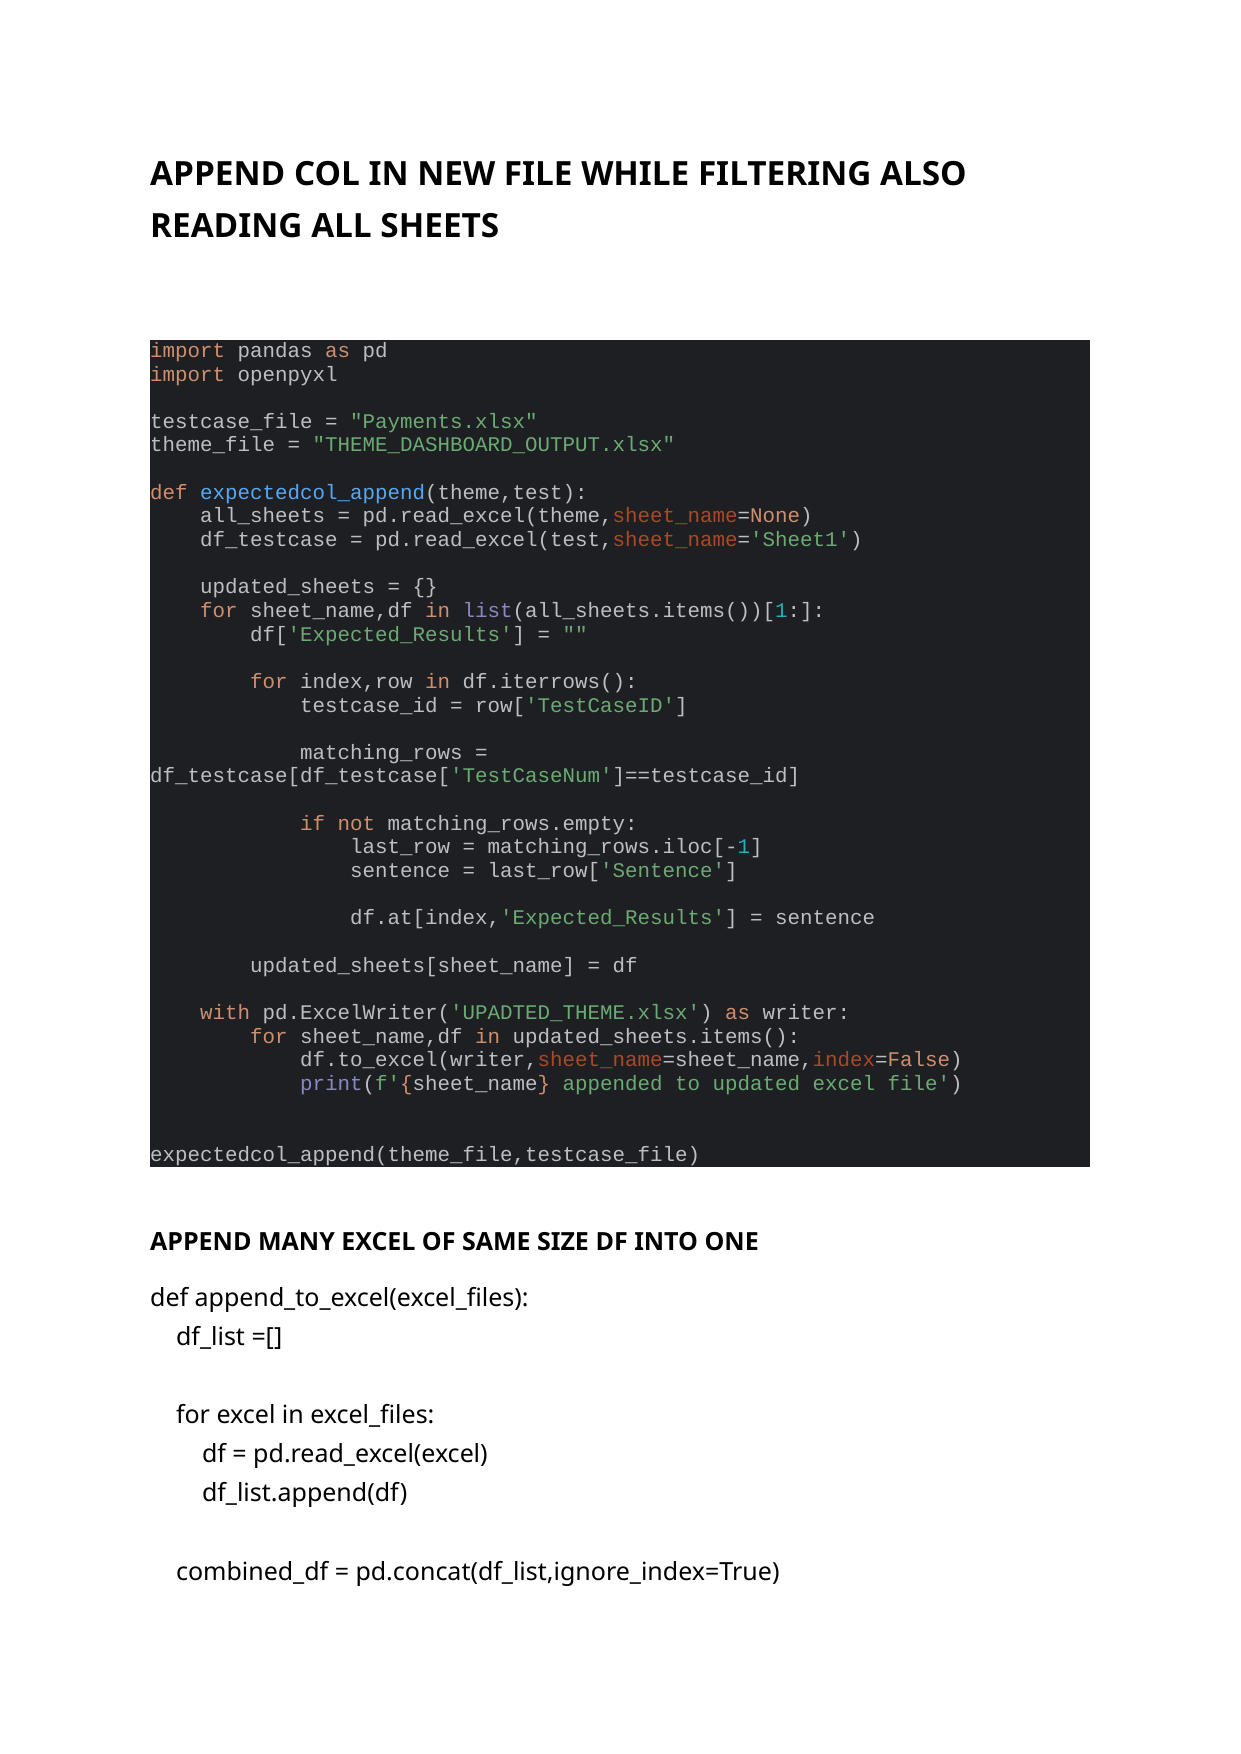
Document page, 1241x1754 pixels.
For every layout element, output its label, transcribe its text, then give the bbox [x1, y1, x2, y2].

text import pandas as pd import openpyxl testcase_file = "Payments.xlsx" theme_file = "THEME_DASHBOARD_OUTPUT.xlsx" def expectedcol_append(theme,test): all_sheets = pd.read_excel(theme,sheet_name=None) df_testcase = pd.read_excel(test,sheet_name='Sheet1') updated_sheets = {} for sheet_name,df in list(all_sheets.items())[1:]: df['Expected_Results'] = "" for index,row in df.iterrows(): testcase_id = row['TestCaseID'] matching_rows = df_testcase[df_testcase['TestCaseNum']==testcase_id] if not matching_rows.empty: last_row = matching_rows.iloc[-1] sentence = last_row['Sentence'] df.at[index,'Expected_Results'] = sentence updated_sheets[sheet_name] = df with pd.ExcelWriter('UPADTED_THEME.xlsx') as writer: for sheet_name,df in updated_sheets.items(): df.to_excel(writer,sheet_name=sheet_name,index=False) print(f'{sheet_name} appended to updated excel file') expectedcol_append(theme_file,testcase_file) [150, 340, 1090, 1167]
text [150, 1279, 1090, 1587]
text APPEND COL IN NEW FILE WHILE FILTERING ALSO READING ALL SHEETS [150, 150, 1090, 248]
text APPEND MANY EXCEL OF SAME SIZE DF INTO ONE [150, 1223, 1090, 1257]
